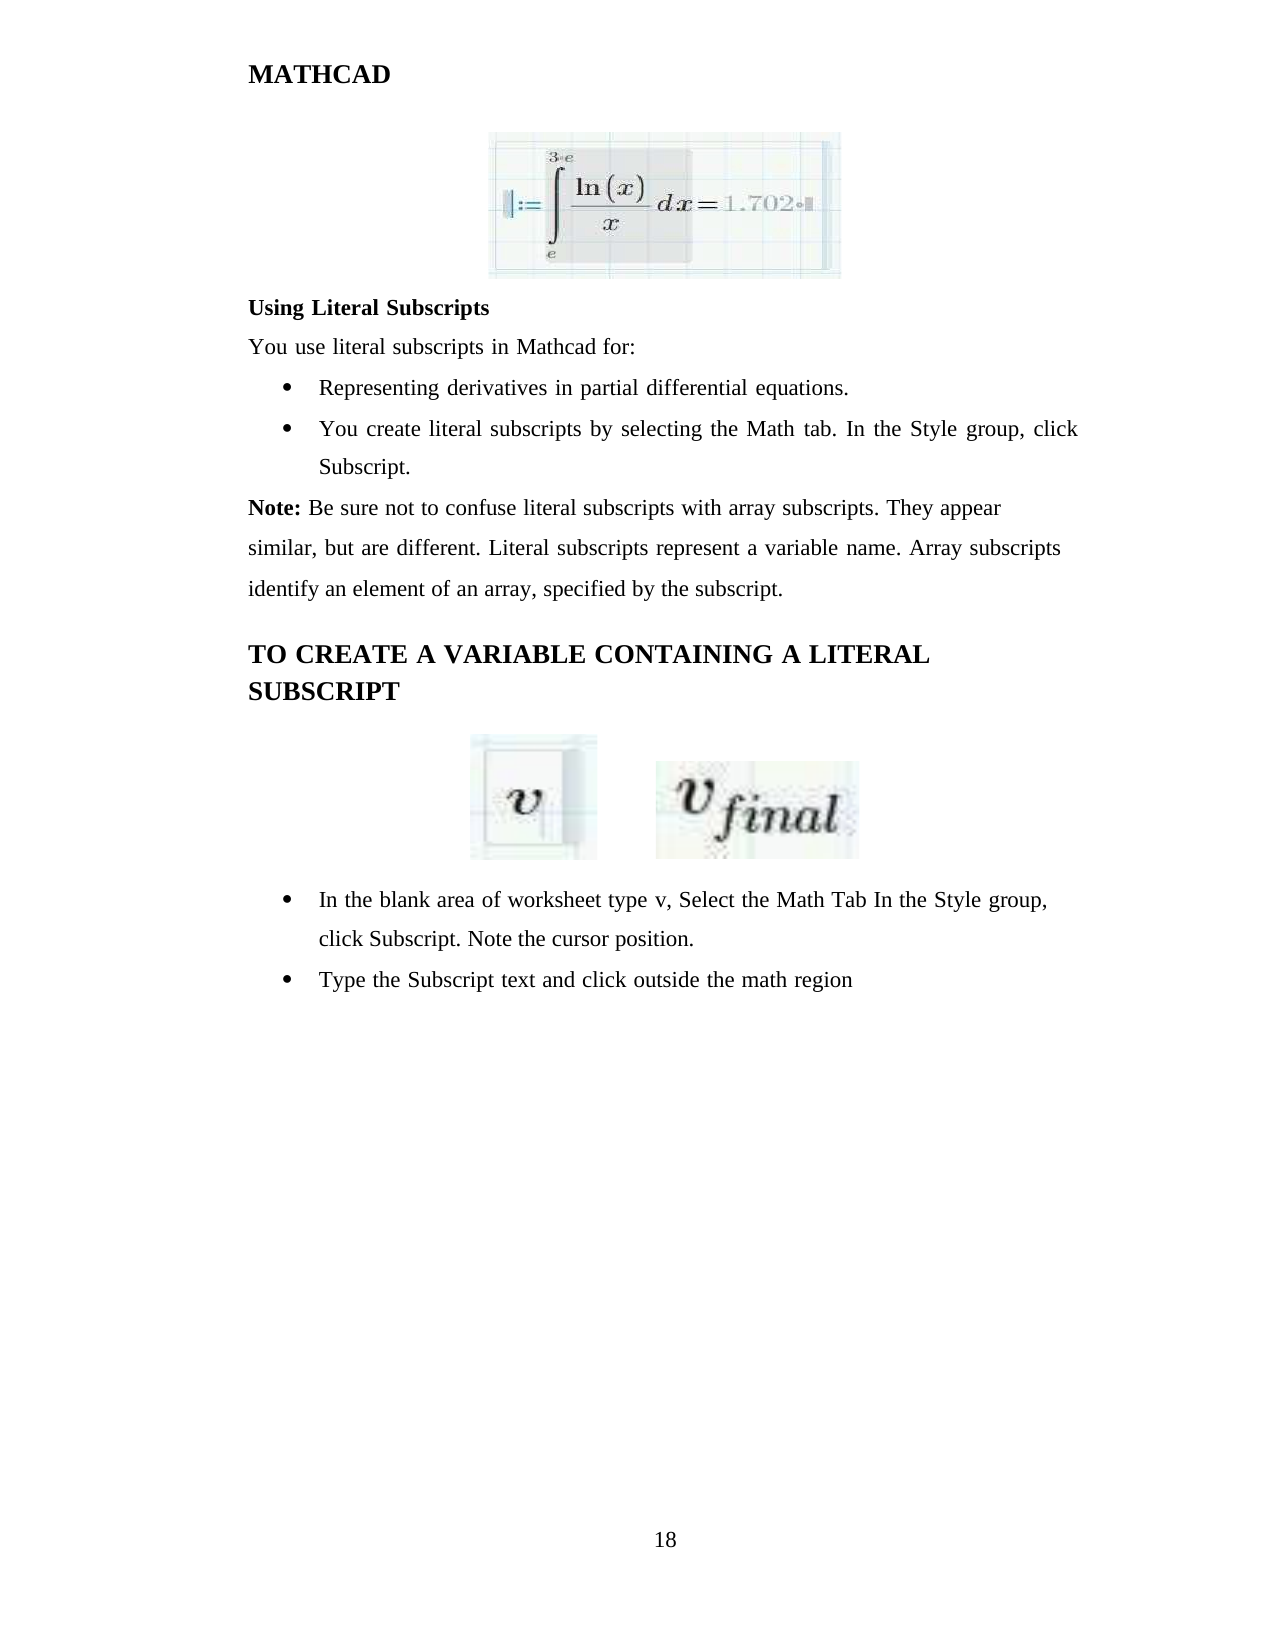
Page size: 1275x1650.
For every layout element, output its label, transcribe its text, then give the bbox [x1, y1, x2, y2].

list You create literal subscripts by selecting the Math tab. In the Style group, click Subscript. [283, 415, 1081, 480]
list Representing derivatives in partial differential equations. [283, 374, 1137, 401]
list In the blank area of worksheet type v, Select the Math Tab In the Style group, click Subscript. Note the cursor position. [283, 886, 1050, 952]
subtitle TO CREATE A VARIABLE CONTAINING A LITERAL SUBSCRIPT [248, 638, 932, 706]
picture [488, 132, 842, 279]
picture [655, 761, 860, 859]
picture [470, 734, 598, 860]
subtitle Using Literal Subscripts [248, 294, 1137, 320]
text Note: Be sure not to confuse literal subscripts with array subscripts. They appear similar, but are different. Literal subscripts represent a variable name. Array subscripts identify an element of an array, specified by the subscript. [248, 494, 1066, 601]
text You use literal subscripts in Mathcad for: [248, 333, 1137, 360]
list Type the Subscript text and click outside the math region [283, 966, 1137, 993]
